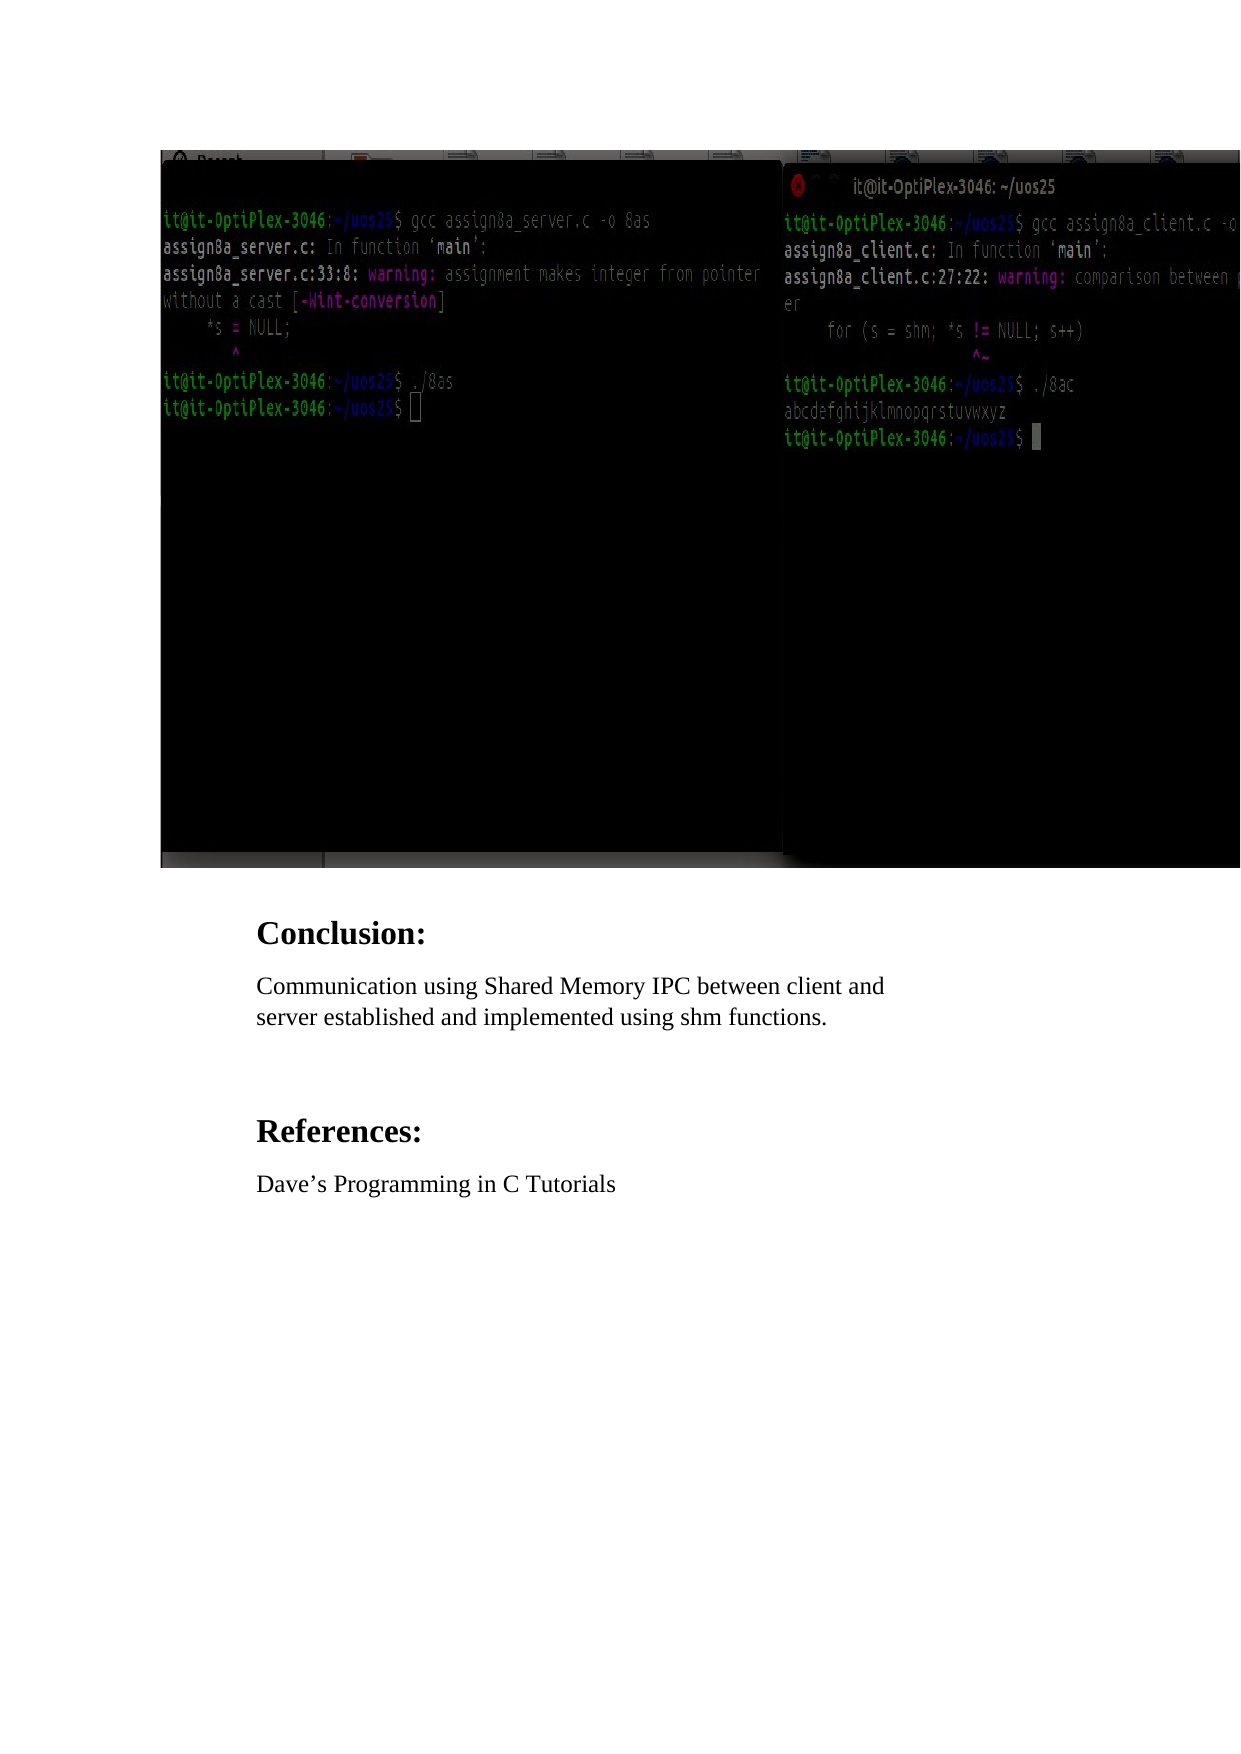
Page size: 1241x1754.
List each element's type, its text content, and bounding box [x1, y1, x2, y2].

picture [160, 150, 1241, 868]
subtitle References: [256, 1112, 1090, 1150]
text Communication using Shared Memory IPC between client and server established and implemented using shm functions. [256, 971, 885, 1030]
text Dave’s Programming in C Tutorials [256, 1169, 1090, 1198]
text Conclusion: [256, 913, 1090, 952]
